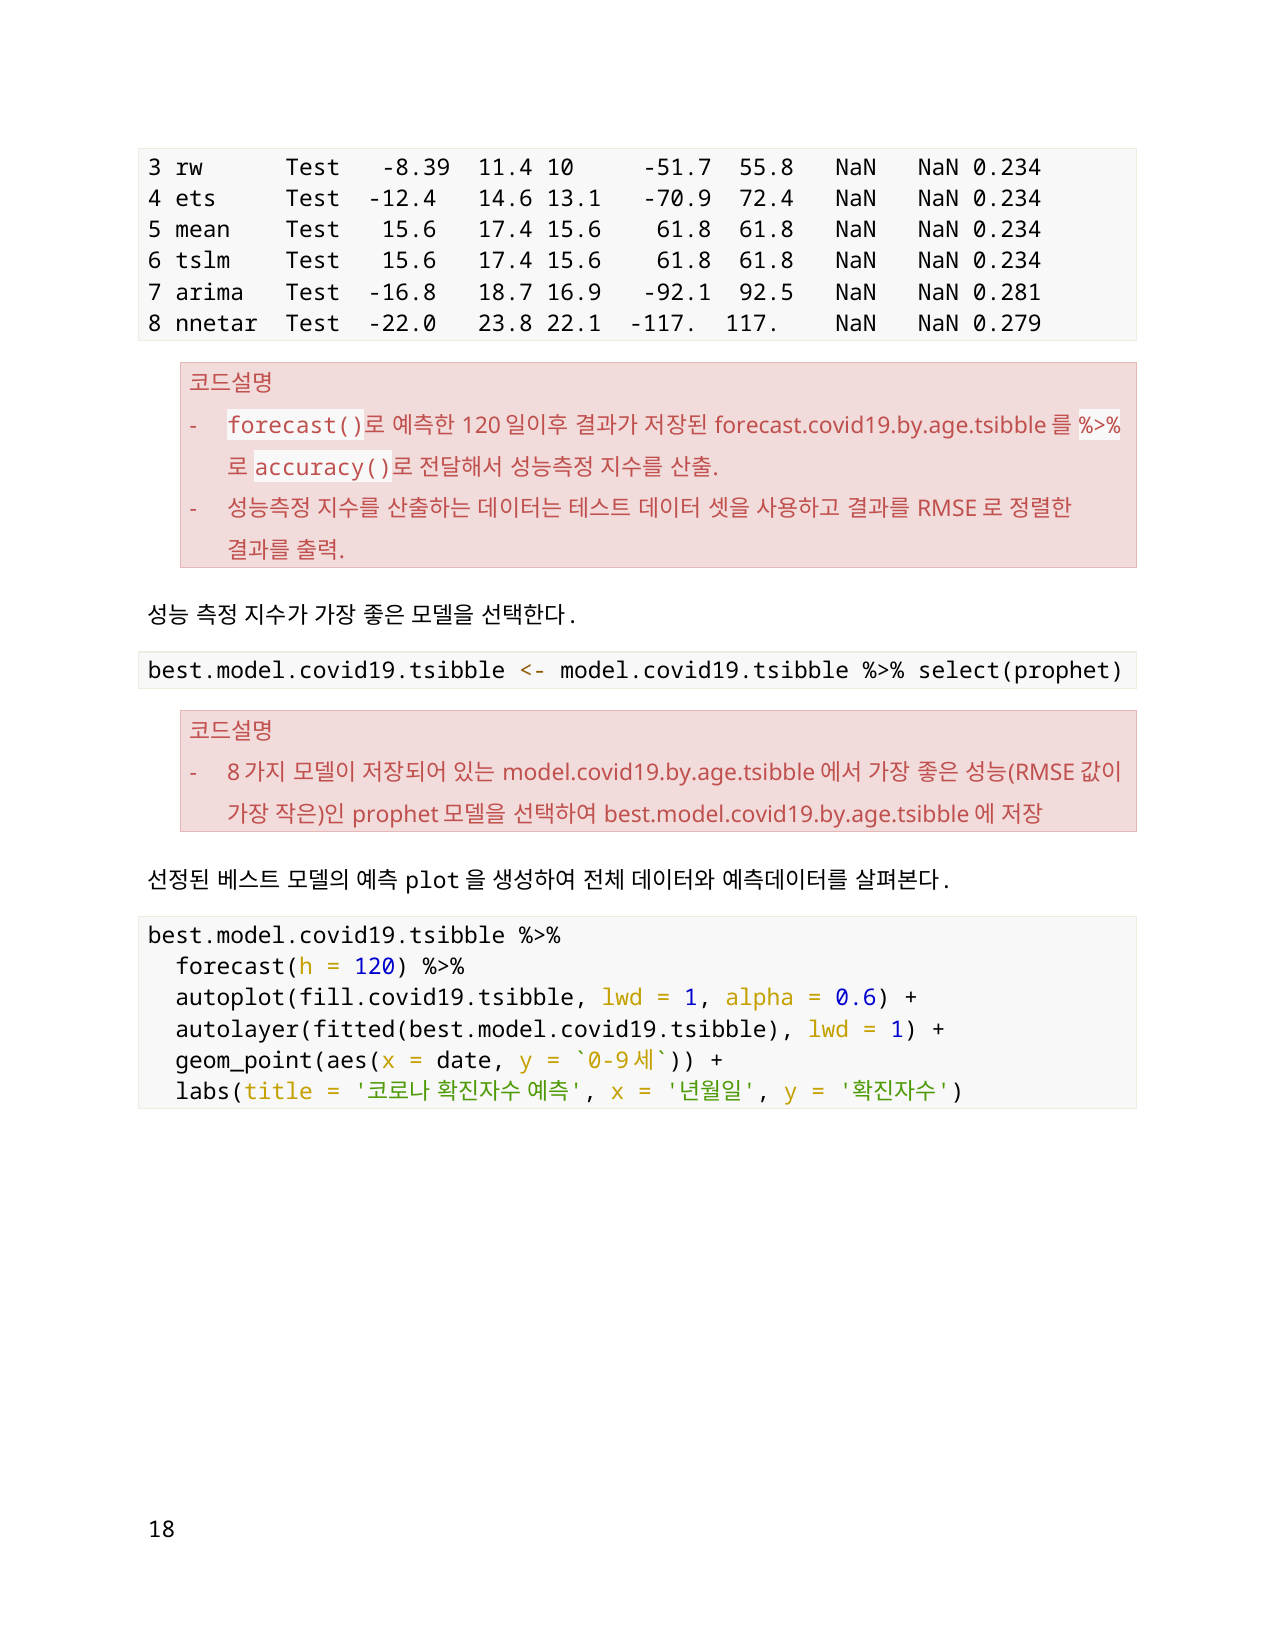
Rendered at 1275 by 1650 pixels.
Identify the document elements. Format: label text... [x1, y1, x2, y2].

list 8가지 모델이 저장되어 있는 model.covid19.by.age.tsibble에서 가장 좋은 성능(RMSE값이 가장 작은)인 prophet모델을 선택하여 best.model.covid19.by.age.tsibble에 저장 [181, 751, 1136, 831]
text best.model.covid19.tsibble <- model.covid19.tsibble %>% select(prophet) [139, 653, 1136, 688]
text 코드설명 [181, 711, 1136, 746]
text 선정된 베스트 모델의 예측 plot을 생성하여 전체 데이터와 예측데이터를 살펴본다. [148, 861, 1127, 895]
text 코드설명 [181, 363, 1136, 398]
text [139, 149, 1136, 340]
text 성능 측정 지수가 가장 좋은 모델을 선택한다. [148, 597, 1127, 631]
list forecast()로 예측한 120일이후 결과가 저장된 forecast.covid19.by.age.tsibble를 %>%로 accuracy()로 전달해서 성능측정 지수를 산출. [181, 404, 1136, 482]
list 성능측정 지수를 산출하는 데이터는 테스트 데이터 셋을 사용하고 결과를 RMSE로 정렬한 결과를 출력. [181, 487, 1136, 567]
text best.model.covid19.tsibble %>% forecast(h = 120) %>% autoplot(fill.covid19.tsibble, lwd = 1, alpha = 0.6) + autolayer(fitted(best.model.covid19.tsibble), lwd = 1) + geom_point(aes(x = date, y = `0-9세`)) + labs(title = '코로나 확진자수 예측', x = '년월일', y = '확진자수') [139, 917, 1136, 1108]
